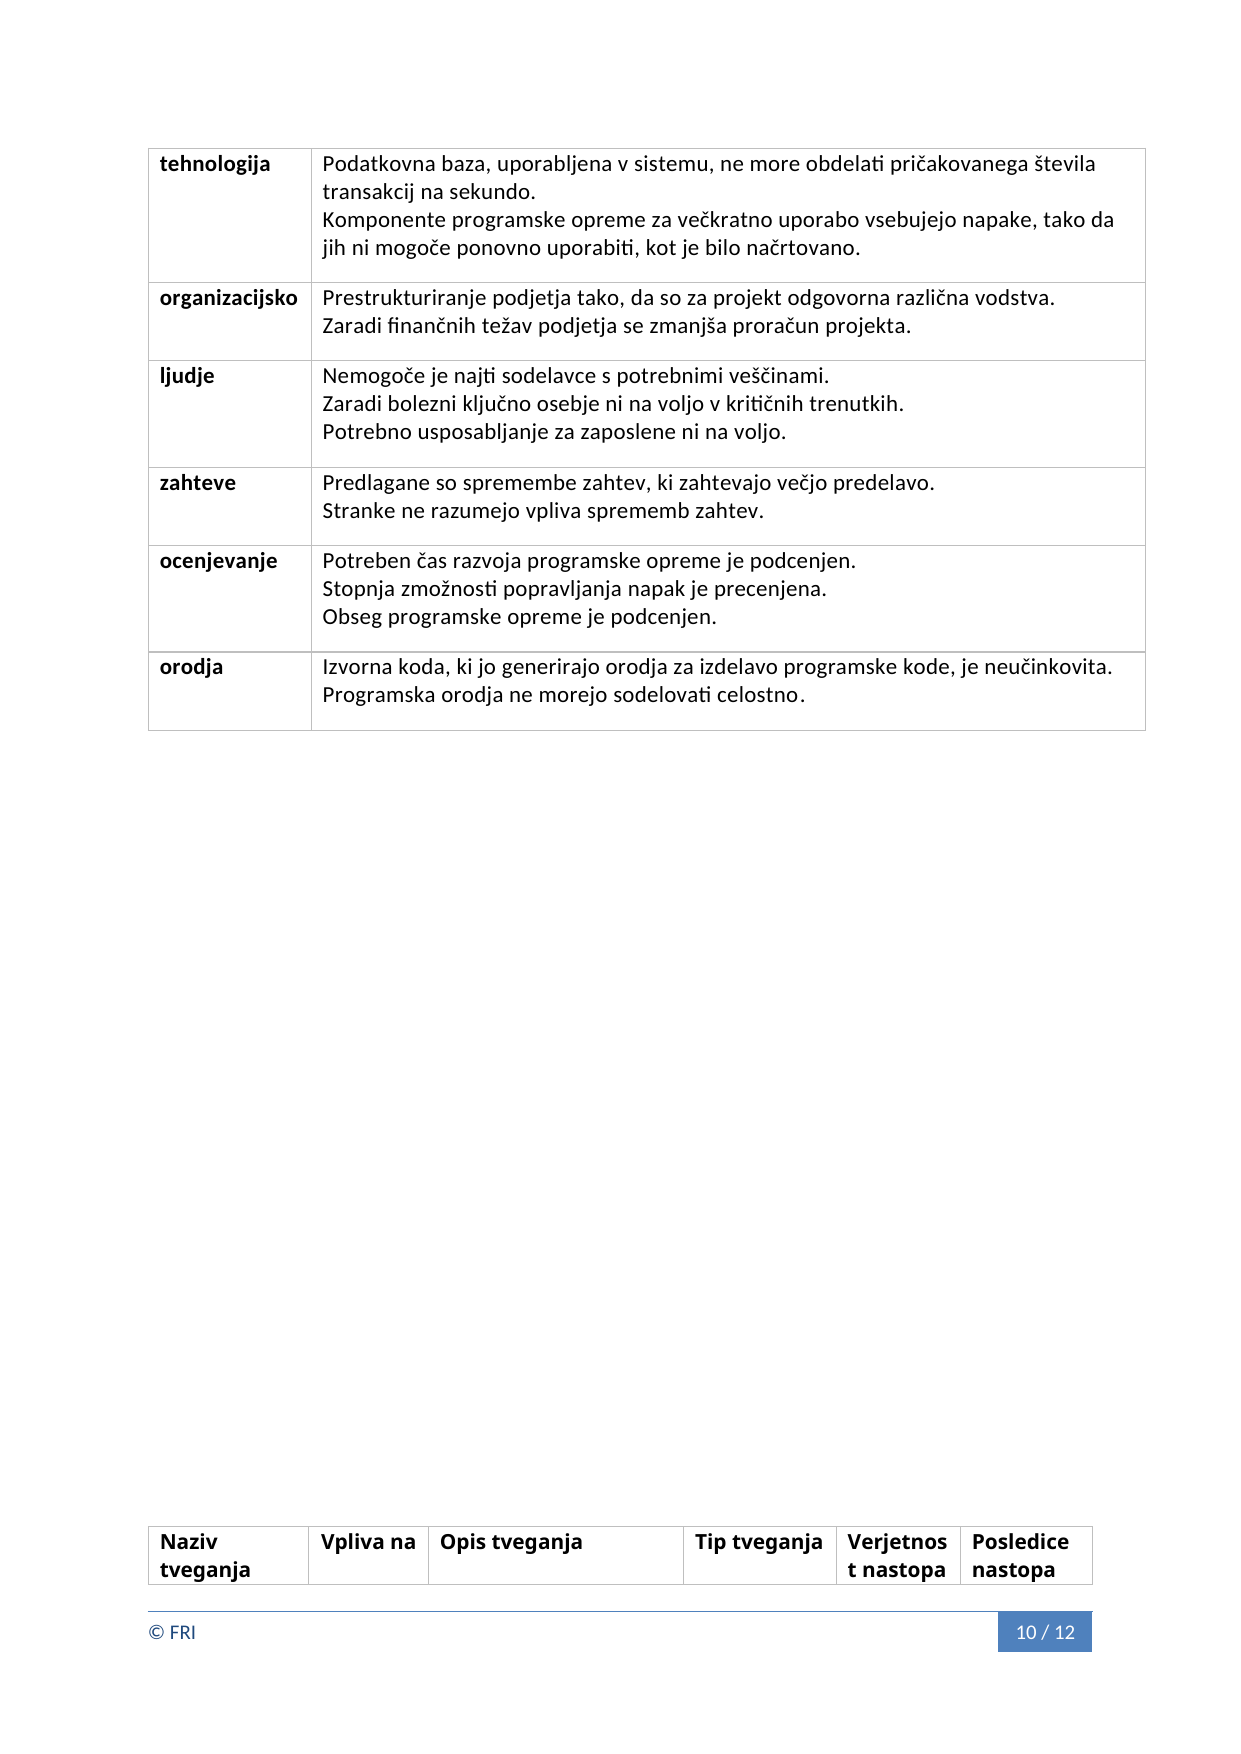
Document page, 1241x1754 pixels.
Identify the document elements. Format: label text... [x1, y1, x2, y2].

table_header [961, 1527, 1092, 1584]
table_header Vpliva na [309, 1527, 428, 1584]
table_cell ljudje [149, 361, 311, 467]
table_header Tip tveganja [684, 1527, 836, 1584]
table_cell orodja [149, 653, 311, 730]
table_cell Podatkovna baza, uporabljena v sistemu, ne more obdelati pričakovanega števila transakcij na sekundo. Komponente programske opreme za večkratno uporabo vsebujejo napake, tako da jih ni mogoče ponovno uporabiti, kot je bilo načrtovano. [312, 149, 1145, 282]
table_cell ocenjevanje [149, 546, 311, 651]
table_cell tehnologija [149, 149, 311, 282]
table_cell organizacijsko [149, 283, 311, 360]
table_cell Prestrukturiranje podjetja tako, da so za projekt odgovorna različna vodstva. Zaradi finančnih težav podjetja se zmanjša proračun projekta. [312, 283, 1145, 360]
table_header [837, 1527, 960, 1584]
table_cell Predlagane so spremembe zahtev, ki zahtevajo večjo predelavo. Stranke ne razumejo vpliva sprememb zahtev. [312, 468, 1145, 545]
table_header Naziv tveganja [149, 1527, 308, 1584]
table_header Opis tveganja [429, 1527, 683, 1584]
table_cell zahteve [149, 468, 311, 545]
table_cell Nemogoče je najti sodelavce s potrebnimi veščinami. Zaradi bolezni ključno osebje ni na voljo v kritičnih trenutkih. Potrebno usposabljanje za zaposlene ni na voljo. [312, 361, 1145, 467]
table_cell Izvorna koda, ki jo generirajo orodja za izdelavo programske kode, je neučinkovita. Programska orodja ne morejo sodelovati celostno. [312, 653, 1145, 730]
table_cell Potreben čas razvoja programske opreme je podcenjen. Stopnja zmožnosti popravljanja napak je precenjena. Obseg programske opreme je podcenjen. [312, 546, 1145, 651]
